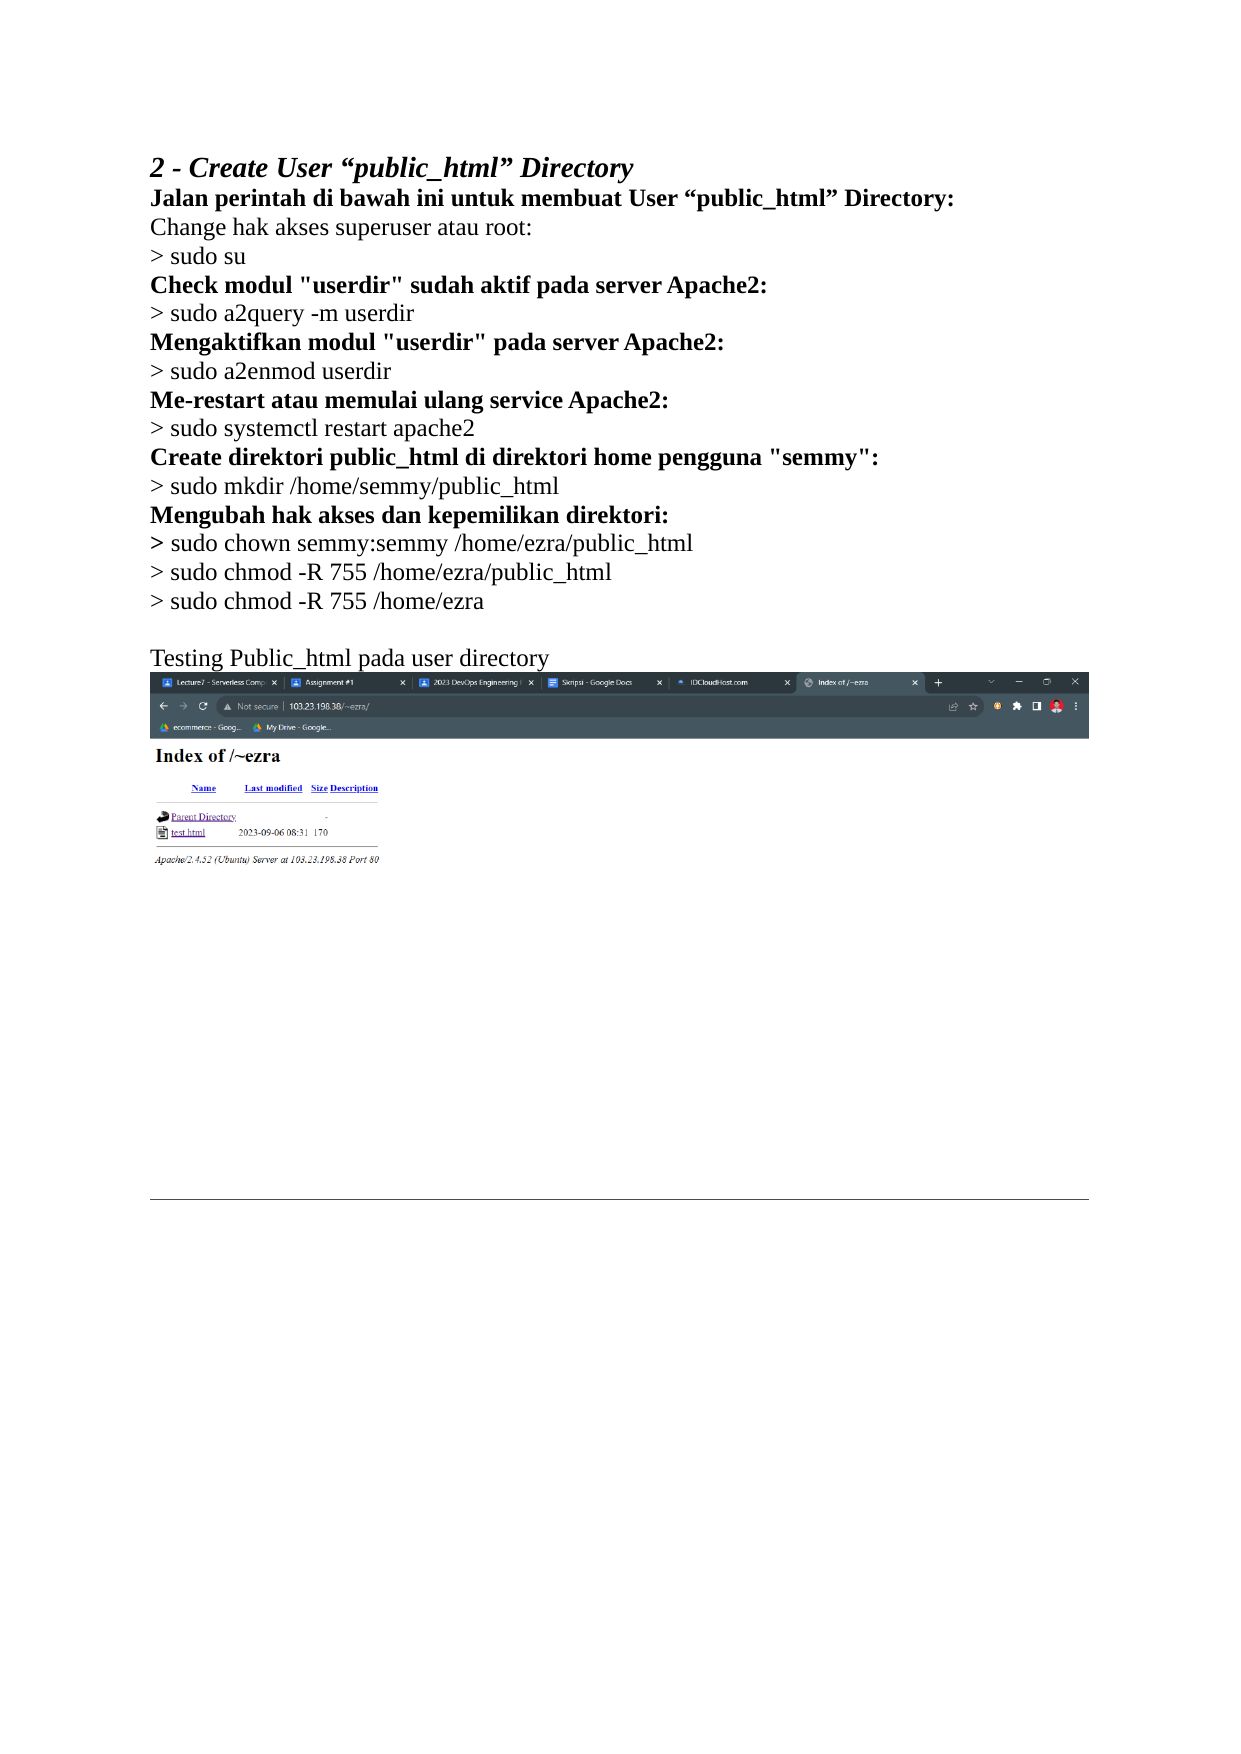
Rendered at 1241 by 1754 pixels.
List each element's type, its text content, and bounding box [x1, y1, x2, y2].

text Check modul "userdir" sudah aktif pada server Apache2: [150, 270, 1090, 298]
text > sudo a2enmod userdir [150, 356, 1090, 385]
text Jalan perintah di bawah ini untuk membuat User “public_html” Directory: [150, 183, 1090, 212]
text Me-restart atau memulai ulang service Apache2: [150, 385, 1090, 413]
text 2 - Create User “public_html” Directory [150, 150, 1090, 183]
text > sudo mkdir /home/semmy/public_html [150, 471, 1090, 500]
text Testing Public_html pada user directory [150, 643, 1090, 672]
text Mengubah hak akses dan kepemilikan direktori: [150, 500, 1090, 528]
text Change hak akses superuser atau root: [150, 212, 1090, 241]
text > sudo chown semmy:semmy /home/ezra/public_html [150, 528, 1090, 557]
text > sudo a2query -m userdir [150, 298, 1090, 327]
text Create direktori public_html di direktori home pengguna "semmy": [150, 442, 1090, 471]
picture [150, 672, 1089, 1200]
text Mengaktifkan modul "userdir" pada server Apache2: [150, 327, 1090, 356]
text > sudo chmod -R 755 /home/ezra [150, 586, 1090, 615]
text > sudo chmod -R 755 /home/ezra/public_html [150, 557, 1090, 586]
text > sudo su [150, 241, 1090, 270]
text > sudo systemctl restart apache2 [150, 413, 1090, 442]
